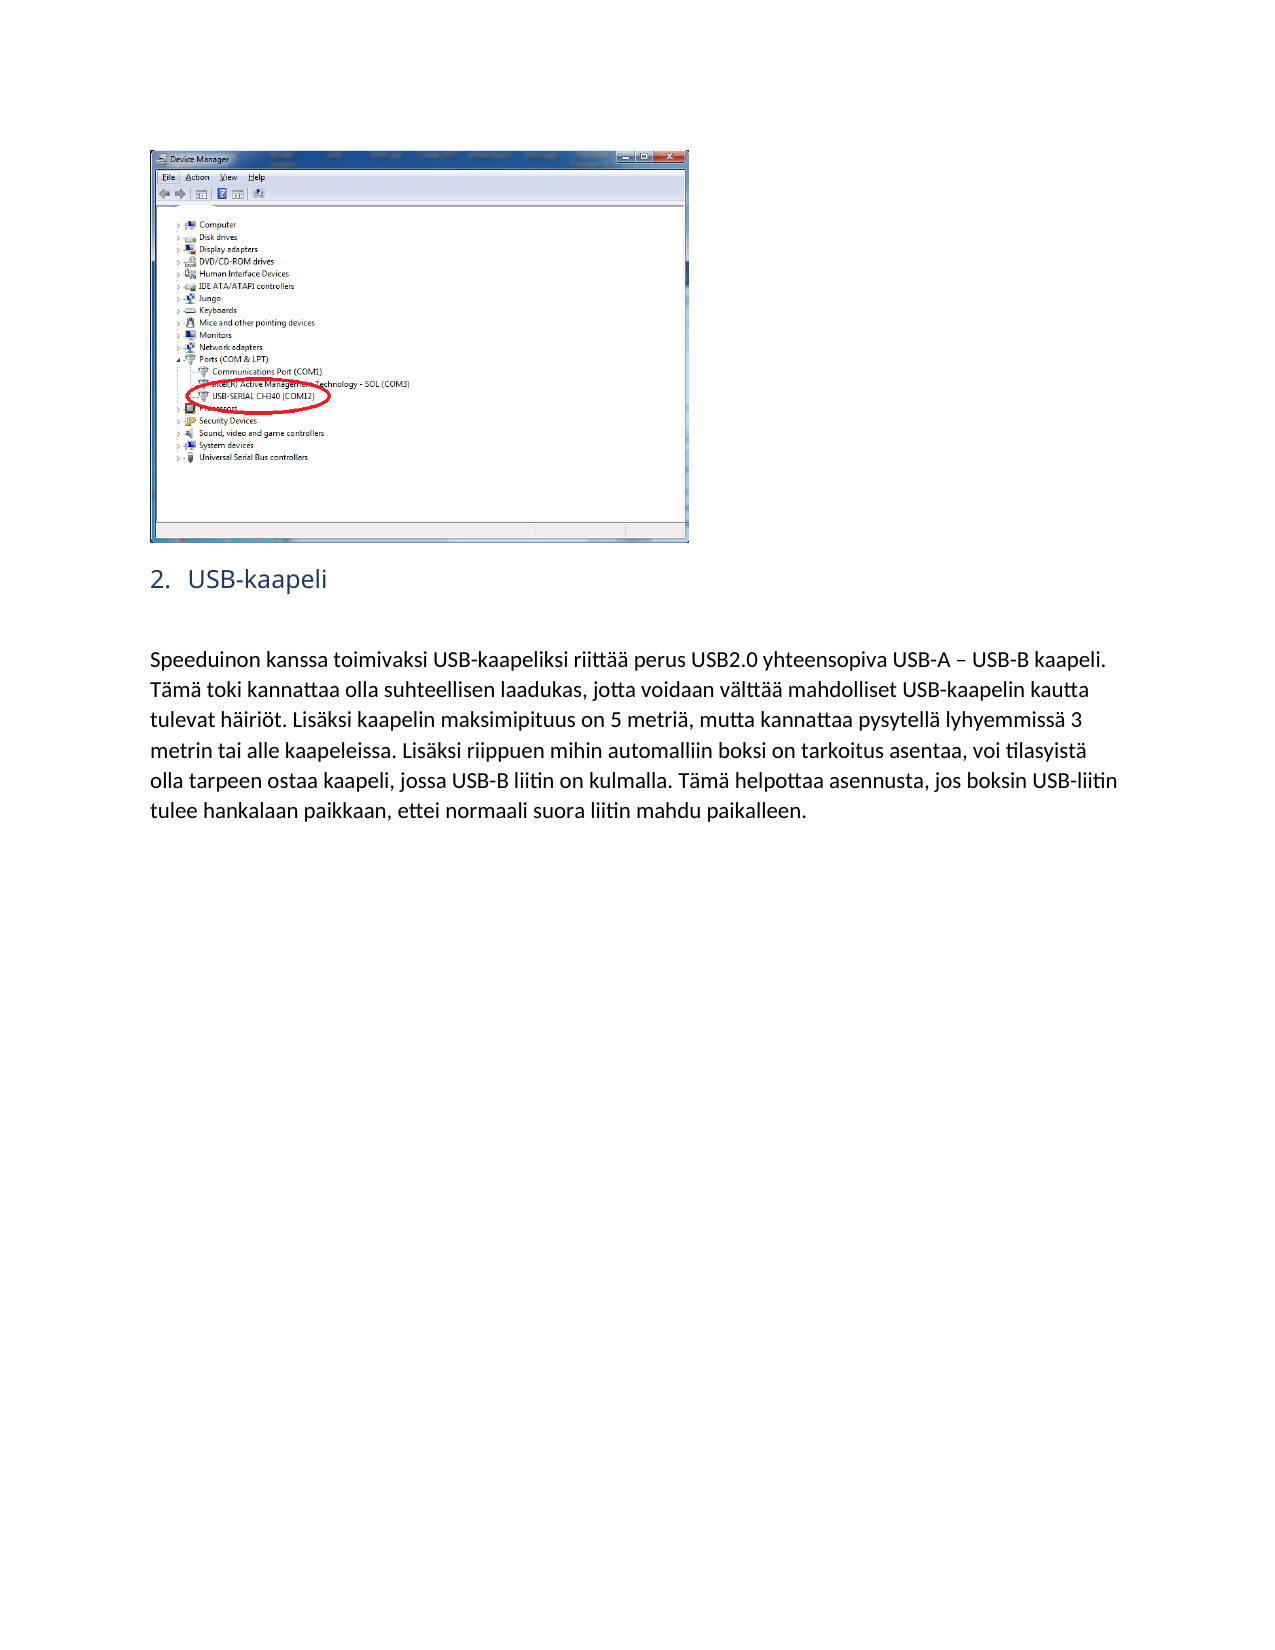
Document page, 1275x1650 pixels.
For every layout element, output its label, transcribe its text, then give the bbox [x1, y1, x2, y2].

subtitle USB-kaapeli [150, 561, 1125, 596]
text Speeduinon kanssa toimivaksi USB-kaapeliksi riittää perus USB2.0 yhteensopiva USB-A – USB-B kaapeli. Tämä toki kannattaa olla suhteellisen laadukas, jotta voidaan välttää mahdolliset USB-kaapelin kautta tulevat häiriöt. Lisäksi kaapelin maksimipituus on 5 metriä, mutta kannattaa pysytellä lyhyemmissä 3 metrin tai alle kaapeleissa. Lisäksi riippuen mihin automalliin boksi on tarkoitus asentaa, voi tilasyistä olla tarpeen ostaa kaapeli, jossa USB-B liitin on kulmalla. Tämä helpottaa asennusta, jos boksin USB-liitin tulee hankalaan paikkaan, ettei normaali suora liitin mahdu paikalleen. [150, 645, 1125, 824]
picture [150, 150, 689, 543]
